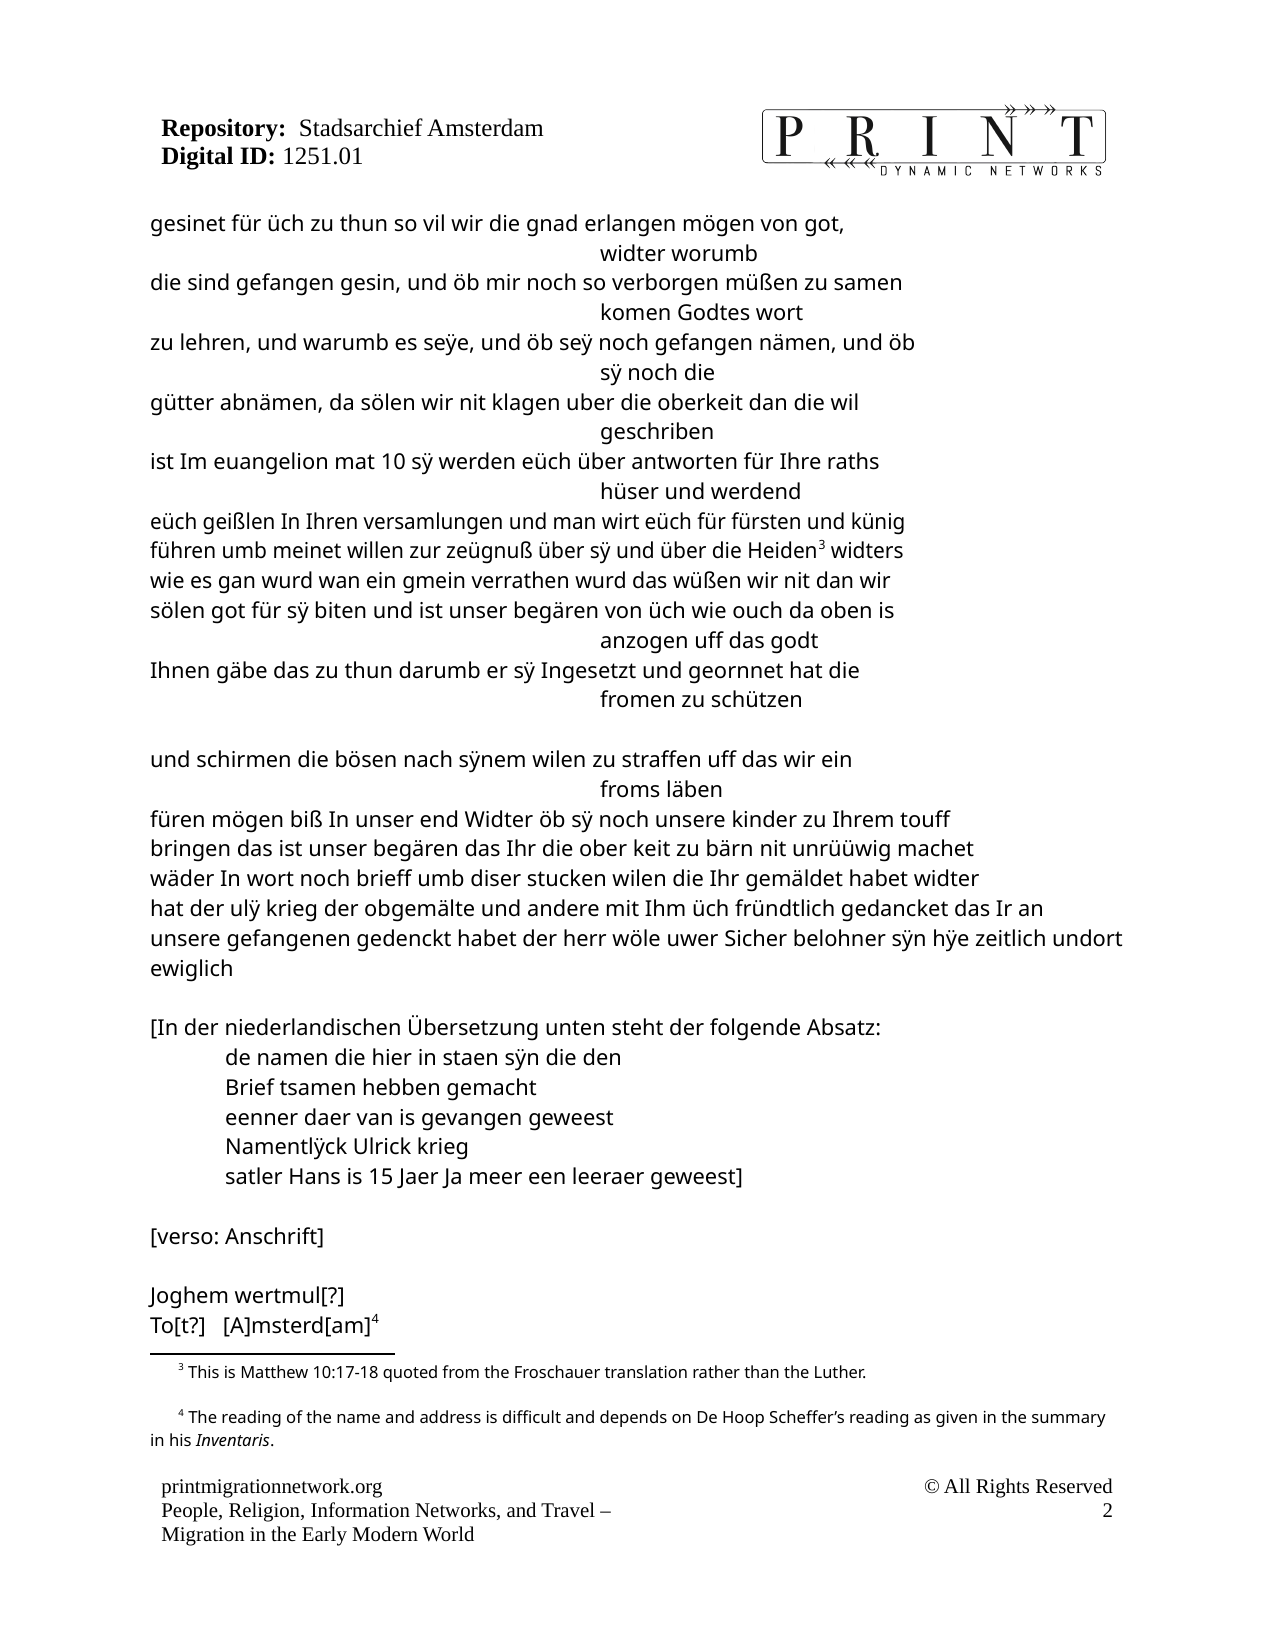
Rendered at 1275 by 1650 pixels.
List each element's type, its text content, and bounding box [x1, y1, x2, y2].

text bringen das ist unser begären das Ihr die ober keit zu bärn nit unrüüwig machet [150, 833, 1125, 863]
text unsere gefangenen gedenckt habet der herr wöle uwer Sicher belohner sÿn hÿe zeitlich undort ewiglich [150, 923, 1125, 982]
text sölen got für sÿ biten und ist unser begären von üch wie ouch da oben is anzogen uff das godt [150, 595, 1125, 655]
text gesinet für üch zu thun so vil wir die gnad erlangen mögen von got, widter worumb [150, 208, 1125, 267]
text die sind gefangen gesin, und öb mir noch so verborgen müßen zu samen komen Godtes wort [150, 267, 1125, 327]
text wäder In wort noch brieff umb diser stucken wilen die Ihr gemäldet habet widter [150, 863, 1125, 893]
text de namen die hier in staen sÿn die den [150, 1042, 1125, 1072]
text Joghem wertmul[?] [150, 1280, 1125, 1310]
text und schirmen die bösen nach sÿnem wilen zu straffen uff das wir ein froms läben [150, 744, 1125, 804]
text füren mögen biß In unser end Widter öb sÿ noch unsere kinder zu Ihrem touff [150, 804, 1125, 833]
text Ihnen gäbe das zu thun darumb er sÿ Ingesetzt und geornnet hat die fromen zu schützen [150, 655, 1125, 714]
text ist Im euangelion mat 10 sÿ werden eüch über antworten für Ihre raths hüser und werdend [150, 446, 1125, 506]
text wie es gan wurd wan ein gmein verrathen wurd das wüßen wir nit dan wir [150, 565, 1125, 595]
text führen umb meinet willen zur zeügnuß über sÿ und über die Heiden widters [150, 536, 1125, 565]
text [verso: Anschrift] [150, 1221, 1125, 1251]
text eüch geißlen In Ihren versamlungen und man wirt eüch für fürsten und künig [150, 506, 1125, 536]
text gütter abnämen, da sölen wir nit klagen uber die oberkeit dan die wil geschriben [150, 387, 1125, 446]
text [In der niederlandischen Übersetzung unten steht der folgende Absatz: [150, 1012, 1125, 1042]
text hat der ulÿ krieg der obgemälte und andere mit Ihm üch fründtlich gedancket das Ir an [150, 893, 1125, 923]
text eenner daer van is gevangen geweest [150, 1102, 1125, 1131]
text zu lehren, und warumb es seÿe, und öb seÿ noch gefangen nämen, und öb sÿ noch die [150, 327, 1125, 387]
text Namentlÿck Ulrick krieg [150, 1131, 1125, 1161]
text To[t?] [A]msterd[am] [150, 1310, 1125, 1340]
picture [755, 103, 1113, 179]
text Brief tsamen hebben gemacht [150, 1072, 1125, 1102]
text satler Hans is 15 Jaer Ja meer een leeraer geweest] [150, 1161, 1125, 1191]
